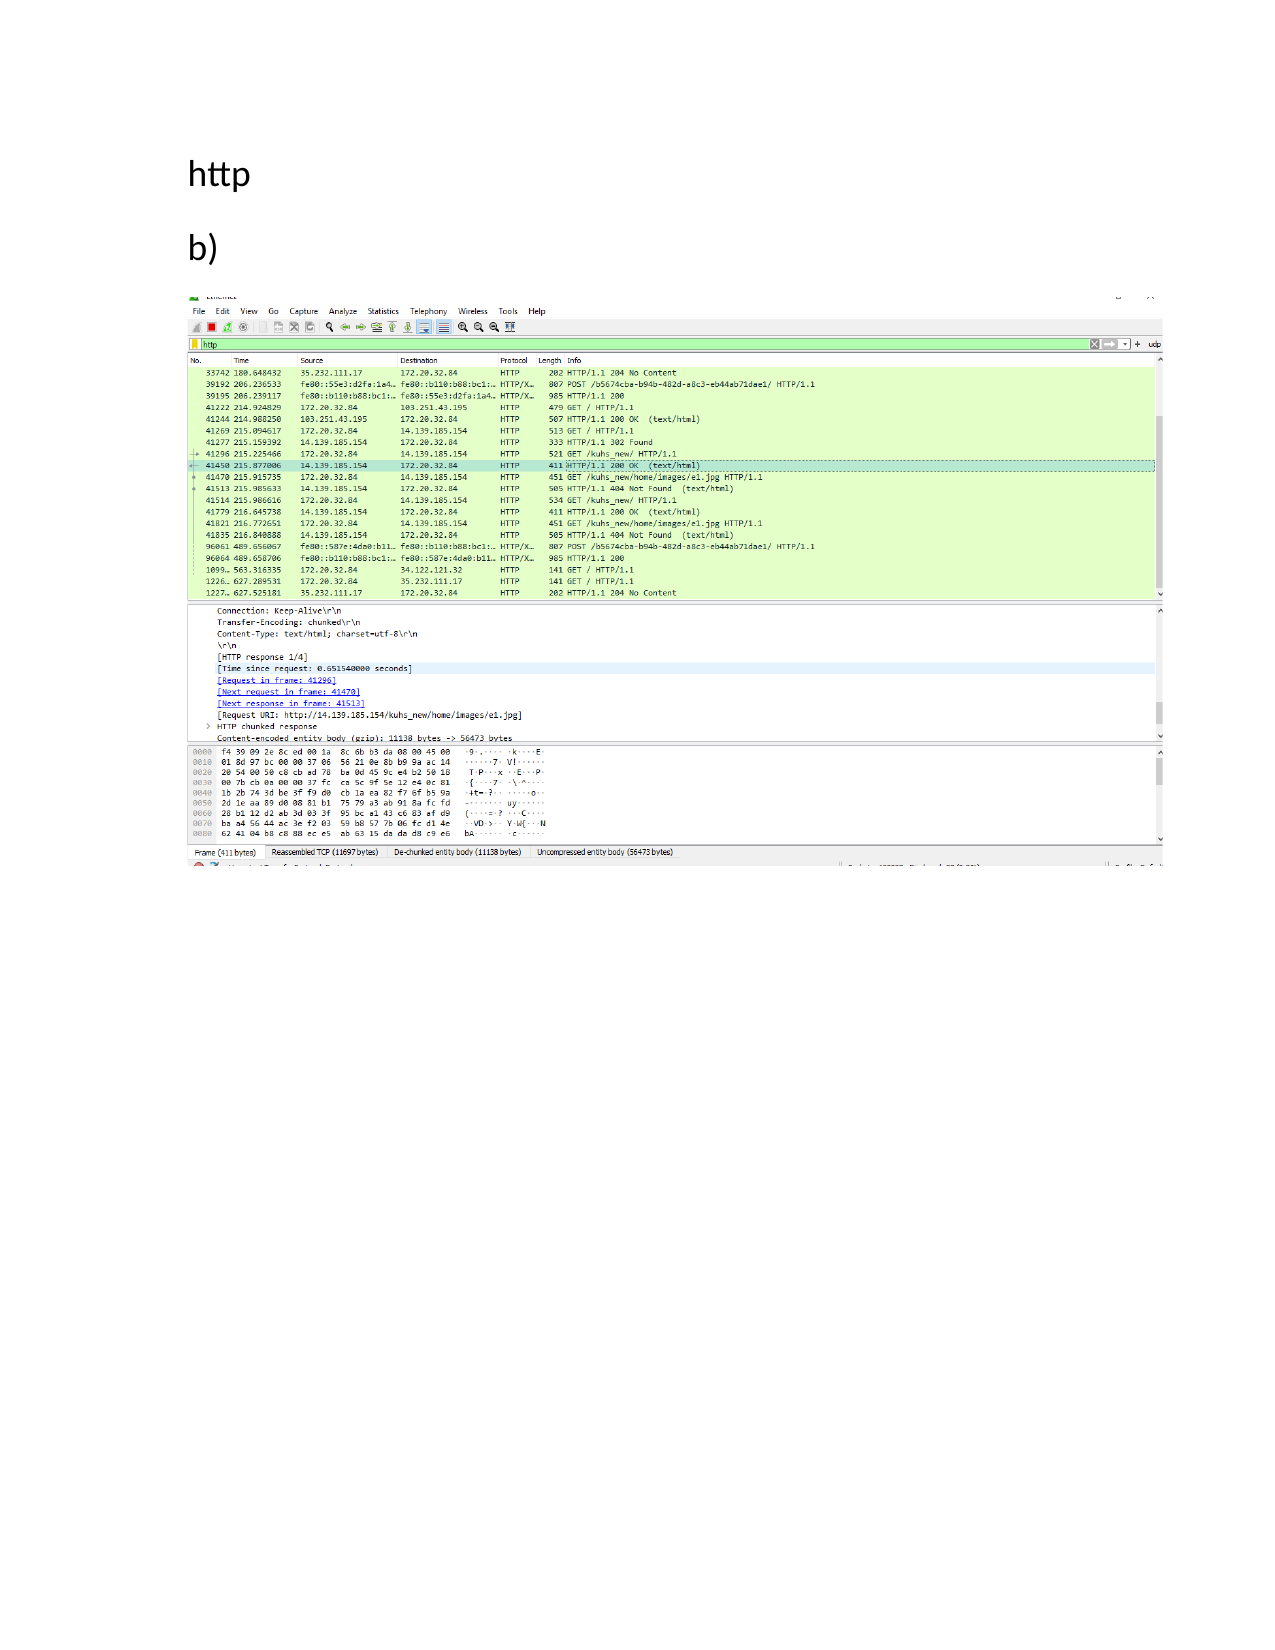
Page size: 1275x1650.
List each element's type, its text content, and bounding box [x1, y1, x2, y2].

text http [187, 150, 1125, 196]
text b) [187, 223, 1125, 269]
picture [187, 297, 1163, 866]
